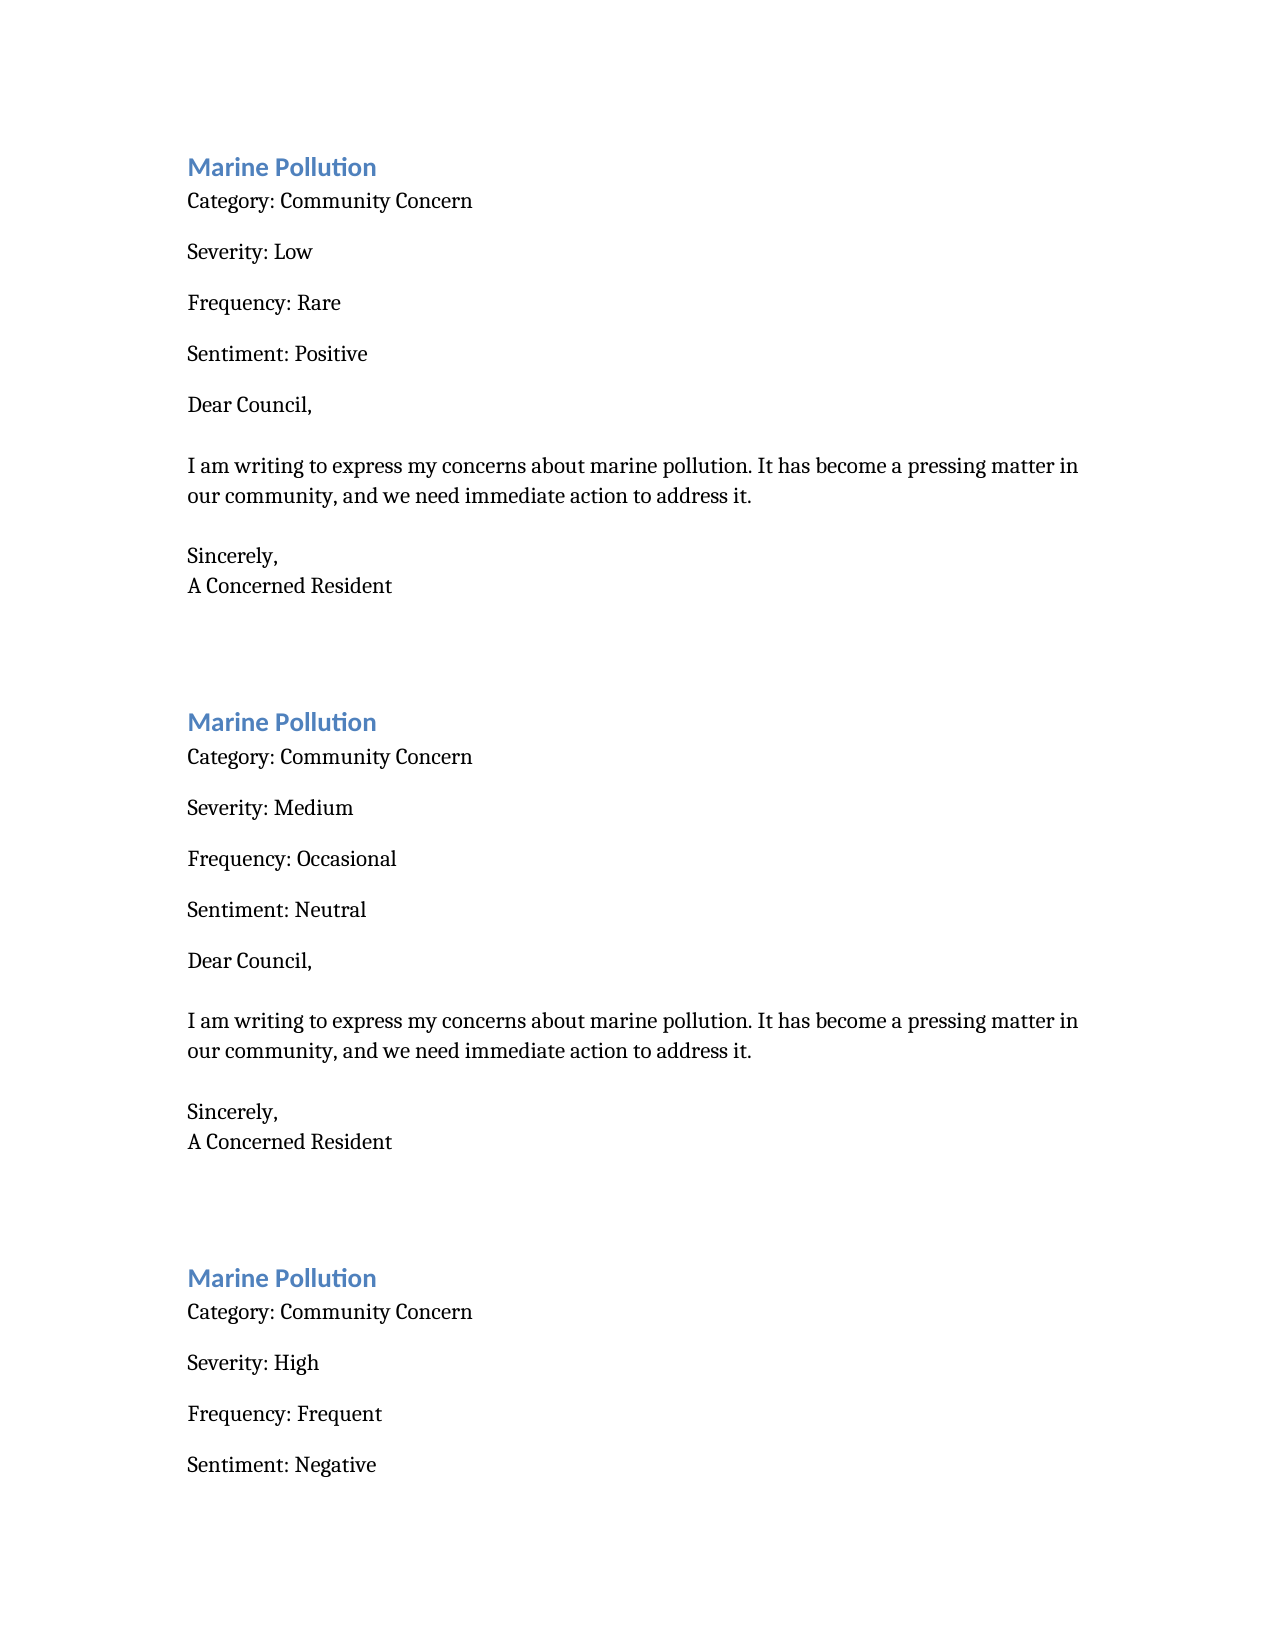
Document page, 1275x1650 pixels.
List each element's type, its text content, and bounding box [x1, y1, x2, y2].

text Frequency: Occasional [187, 846, 1087, 872]
text Category: Community Concern [187, 188, 1087, 214]
text Sentiment: Negative [187, 1452, 1087, 1479]
text Sentiment: Neutral [187, 897, 1087, 923]
subtitle Marine Pollution [187, 706, 1087, 739]
text Frequency: Rare [187, 290, 1087, 316]
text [187, 948, 1087, 1155]
text Sentiment: Positive [187, 341, 1087, 367]
text Severity: Medium [187, 794, 1087, 821]
text Severity: High [187, 1350, 1087, 1377]
text Severity: Low [187, 239, 1087, 265]
text Category: Community Concern [187, 743, 1087, 770]
subtitle Marine Pollution [187, 150, 1087, 183]
subtitle Marine Pollution [187, 1261, 1087, 1294]
text Frequency: Frequent [187, 1401, 1087, 1428]
text Category: Community Concern [187, 1299, 1087, 1326]
